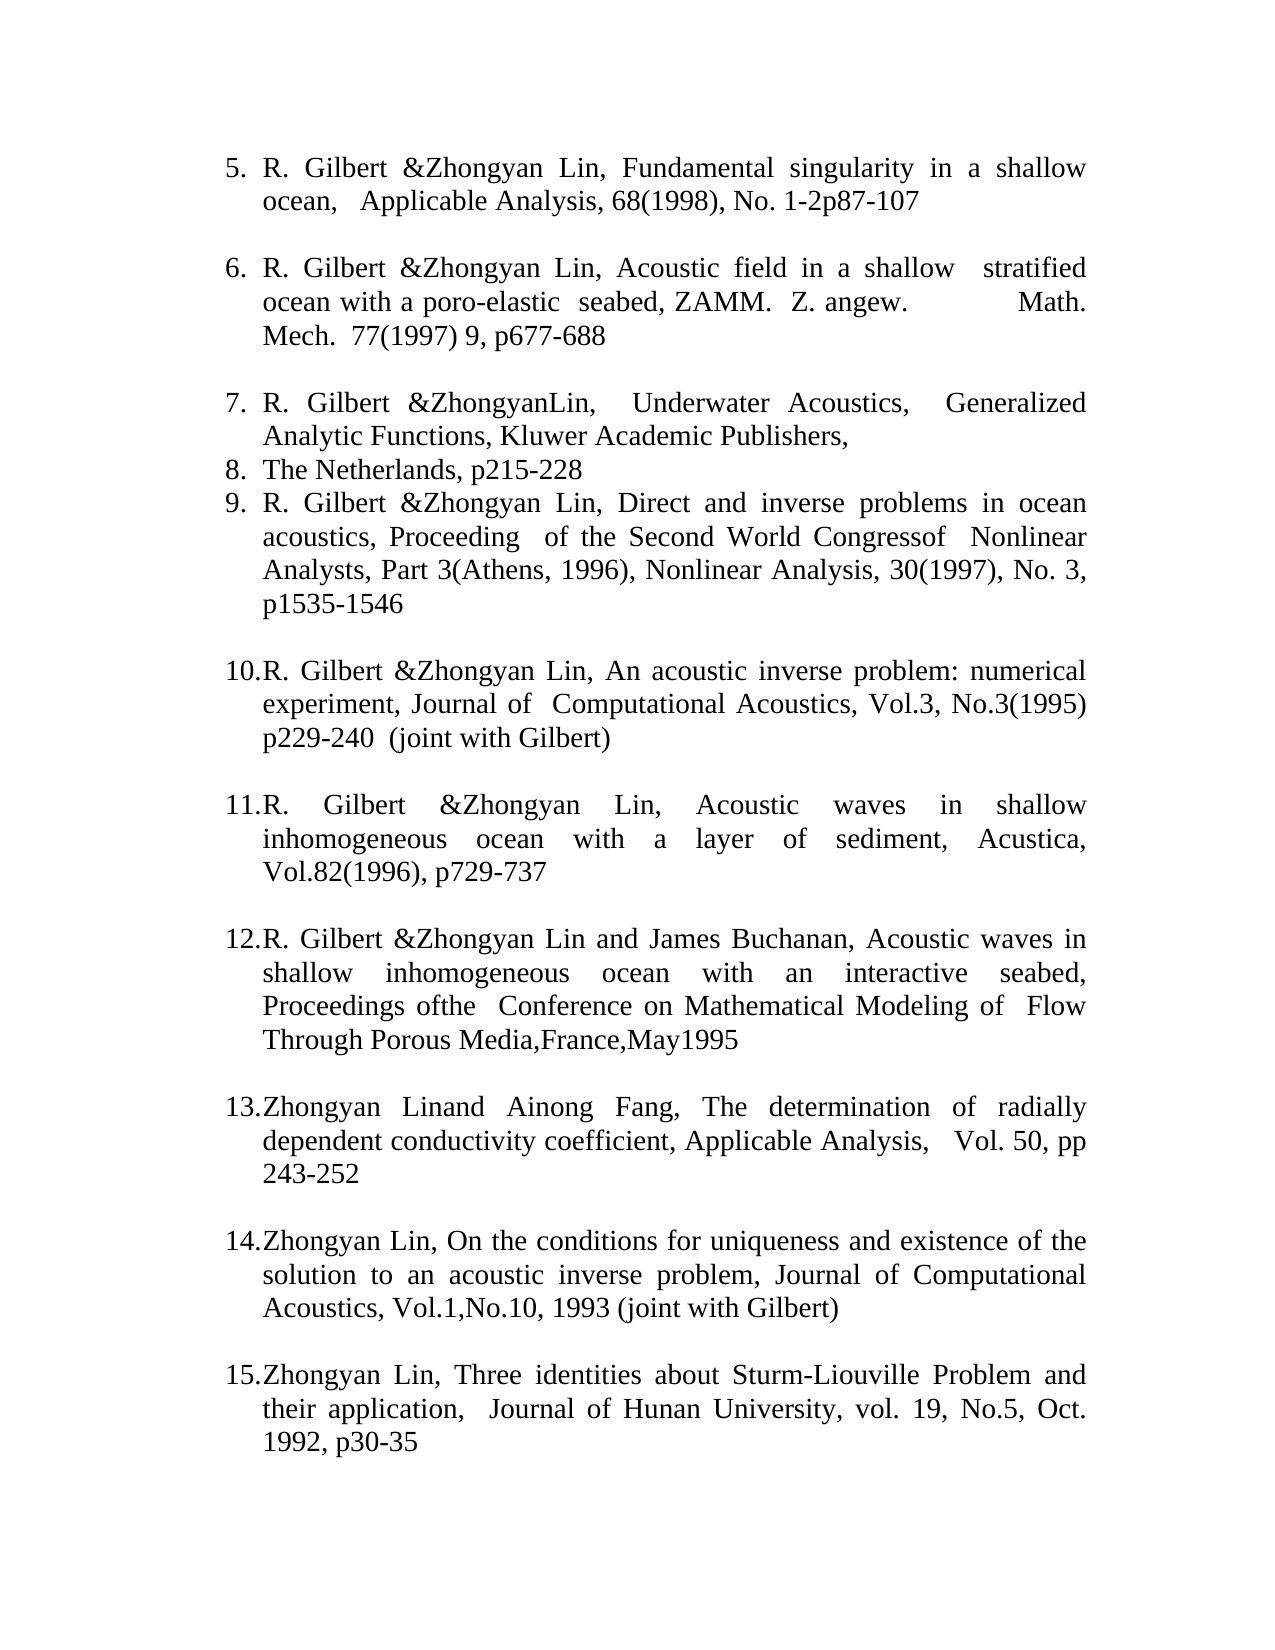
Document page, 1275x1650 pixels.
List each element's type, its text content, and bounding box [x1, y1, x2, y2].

list Zhongyan Linand Ainong Fang, The determination of radially dependent conductivity coefficient, Applicable Analysis, Vol. 50, pp 243-252 [225, 1089, 1087, 1190]
list The Netherlands, p215-228 [225, 452, 1087, 485]
list Zhongyan Lin, On the conditions for uniqueness and existence of the solution to an acoustic inverse problem, Journal of Computational Acoustics, Vol.1,No.10, 1993 (joint with Gilbert) [225, 1223, 1087, 1324]
list R. Gilbert &Zhongyan Lin, Fundamental singularity in a shallow ocean, Applicable Analysis, 68(1998), No. 1-2p87-107 [225, 150, 1087, 217]
list R. Gilbert &ZhongyanLin, Underwater Acoustics, Generalized Analytic Functions, Kluwer Academic Publishers, [225, 385, 1087, 452]
list R. Gilbert &Zhongyan Lin, Direct and inverse problems in ocean acoustics, Proceeding of the Second World Congressof Nonlinear Analysts, Part 3(Athens, 1996), Nonlinear Analysis, 30(1997), No. 3, p1535-1546 [225, 485, 1087, 619]
list Zhongyan Lin, Three identities about Sturm-Liouville Problem and their application, Journal of Hunan University, vol. 19, No.5, Oct. 1992, p30-35 [225, 1357, 1087, 1458]
list R. Gilbert &Zhongyan Lin, Acoustic waves in shallow inhomogeneous ocean with a layer of sediment, Acustica, Vol.82(1996), p729-737 [225, 787, 1087, 888]
list R. Gilbert &Zhongyan Lin, Acoustic field in a shallow stratified ocean with a poro-elastic seabed, ZAMM. Z. angew. Math. Mech. 77(1997) 9, p677-688 [225, 251, 1087, 351]
list R. Gilbert &Zhongyan Lin, An acoustic inverse problem: numerical experiment, Journal of Computational Acoustics, Vol.3, No.3(1995) p229-240 (joint with Gilbert) [225, 653, 1087, 754]
list R. Gilbert &Zhongyan Lin and James Buchanan, Acoustic waves in shallow inhomogeneous ocean with an interactive seabed, Proceedings ofthe Conference on Mathematical Modeling of Flow Through Porous Media,France,May1995 [225, 921, 1087, 1056]
